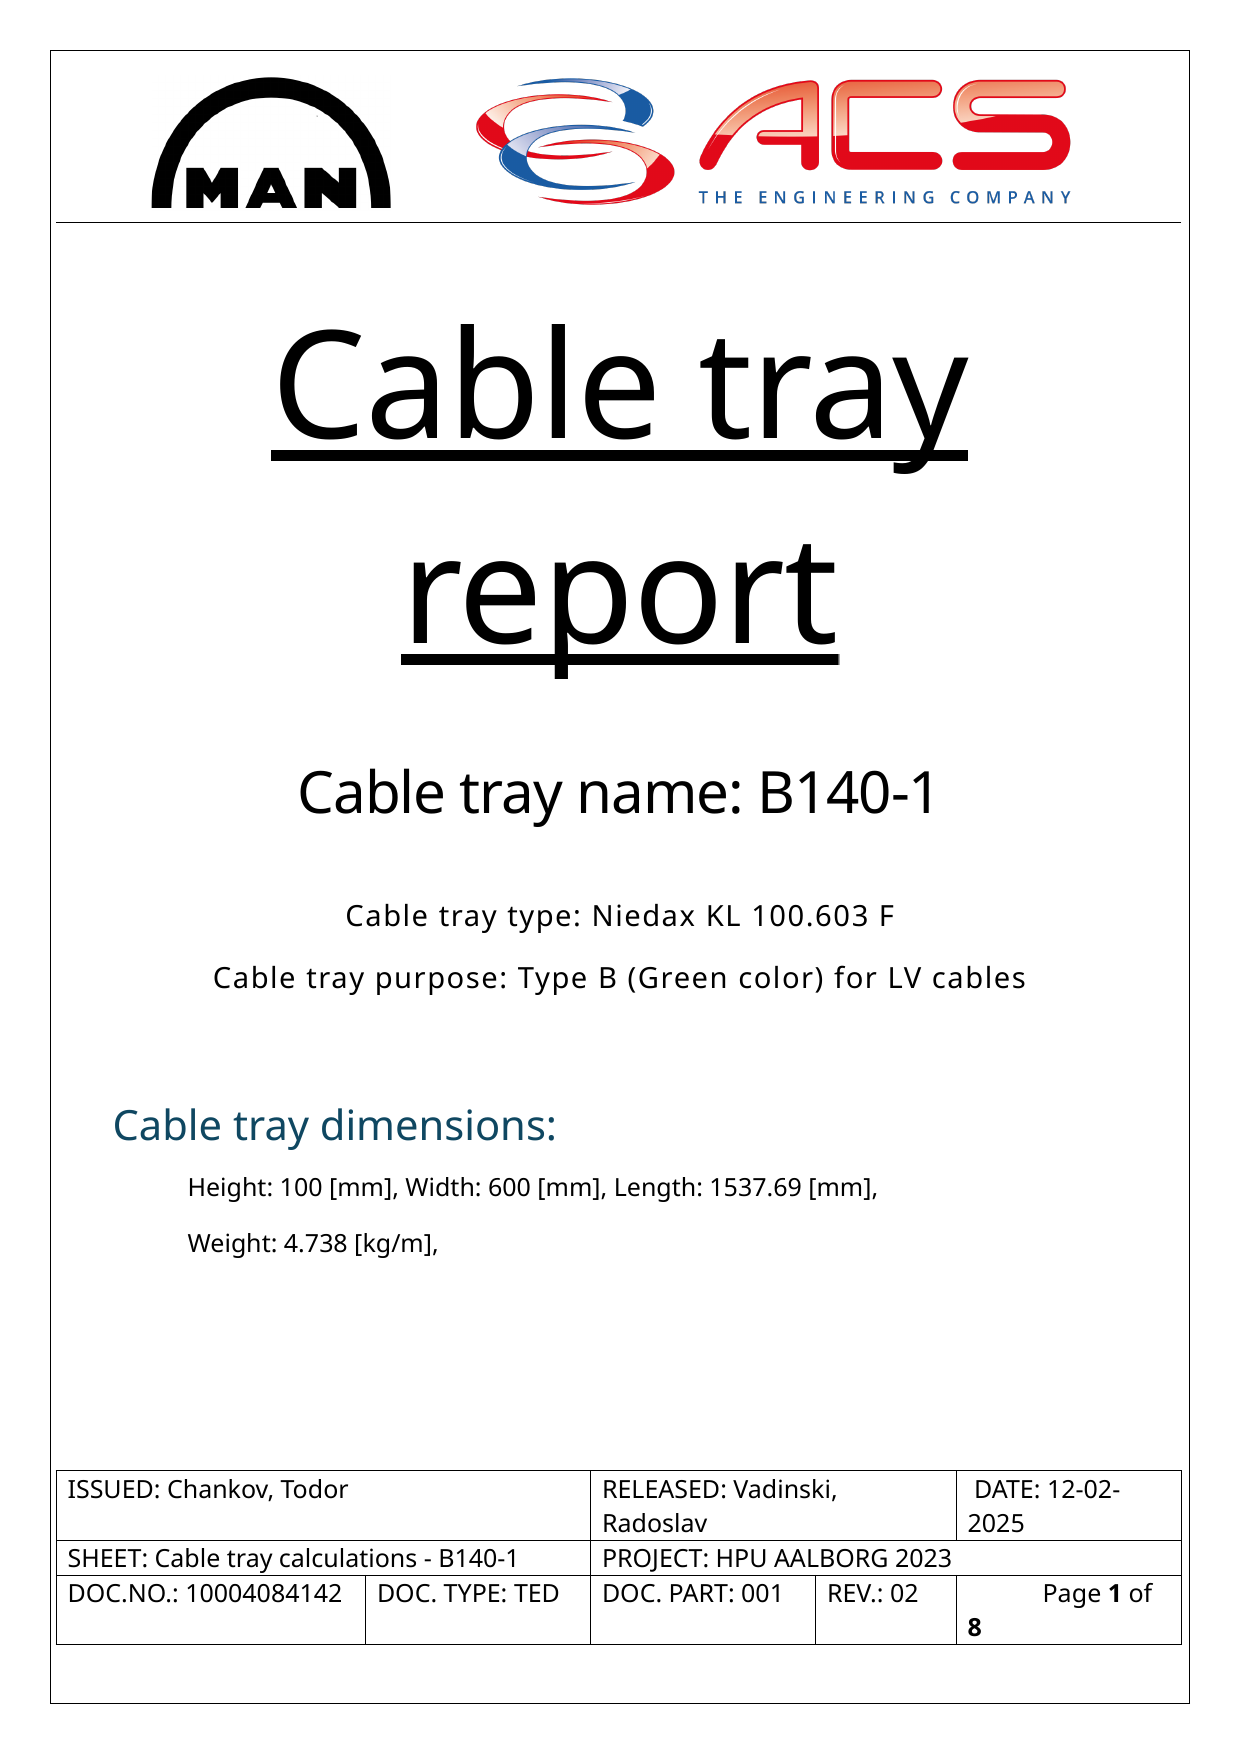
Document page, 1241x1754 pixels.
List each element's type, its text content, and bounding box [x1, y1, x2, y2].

subtitle Cable tray type: Niedax KL 100.603 F [112, 895, 1128, 934]
title Cable tray report [112, 278, 1128, 687]
subtitle Cable tray purpose: Type B (Green color) for LV cables [112, 957, 1128, 997]
subtitle Cable tray dimensions: [112, 1096, 1128, 1153]
text Weight: 4.738 [kg/m], [112, 1226, 1128, 1259]
title Cable tray name: B140-1 [112, 751, 1128, 831]
picture [151, 75, 391, 211]
picture [475, 75, 1086, 211]
text Height: 100 [mm], Width: 600 [mm], Length: 1537.69 [mm], [112, 1170, 1128, 1204]
